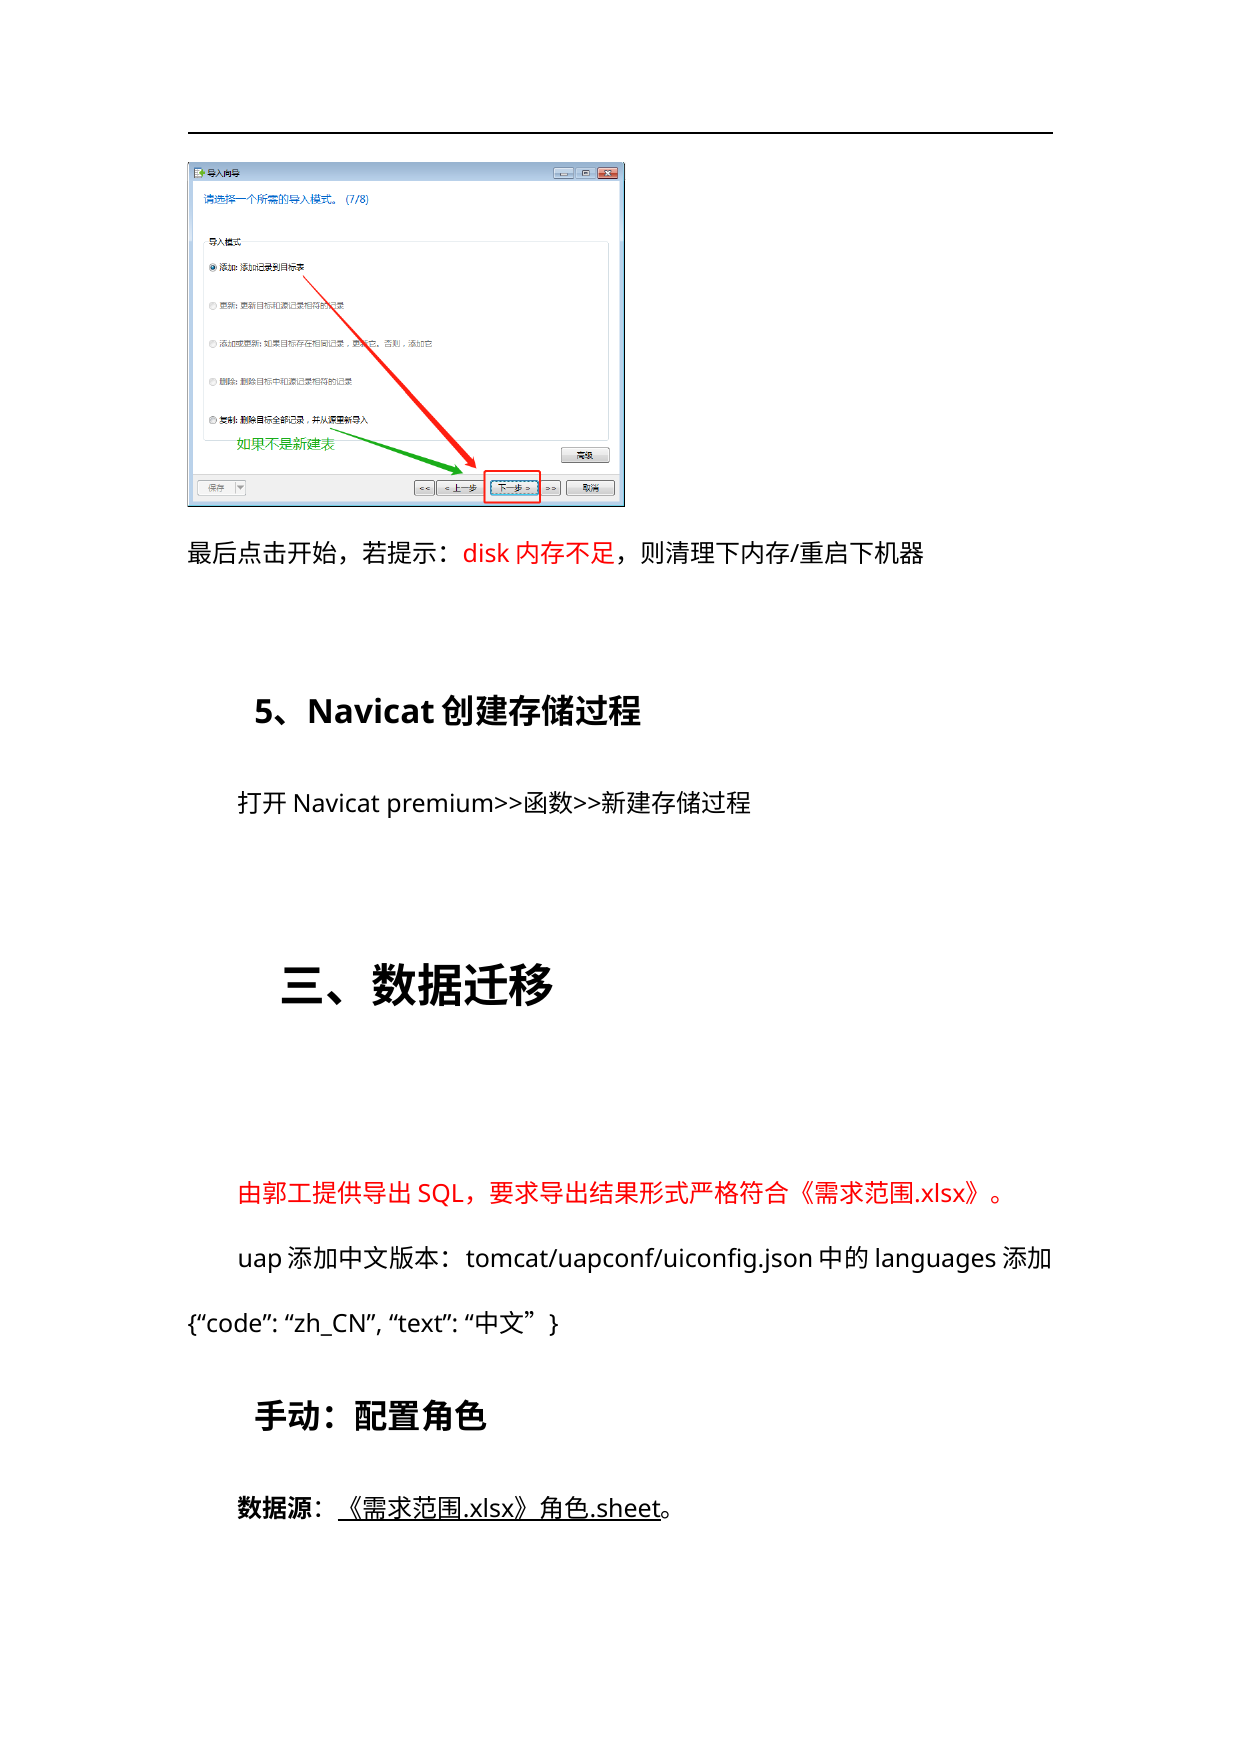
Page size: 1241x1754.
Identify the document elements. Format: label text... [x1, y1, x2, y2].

picture [187, 162, 626, 508]
text 由郭工提供导出SQL，要求导出结果形式严格符合《需求范围.xlsx》。 [187, 1159, 1053, 1224]
text 打开Navicat premium>>函数>>新建存储过程 [187, 769, 1053, 834]
text uap添加中文版本：tomcat/uapconf/uiconfig.json中的languages添加{“code”: “zh_CN”, “text”: “中文”} [187, 1224, 1053, 1354]
subtitle 手动：配置角色 [187, 1382, 1053, 1447]
text 数据源：《需求范围.xlsx》角色.sheet。 [187, 1474, 1053, 1539]
text 最后点击开始，若提示：disk内存不足，则清理下内存/重启下机器 [187, 519, 1053, 584]
subtitle 三、数据迁移 [187, 934, 1053, 1032]
subtitle 5、Navicat创建存储过程 [187, 677, 1053, 742]
